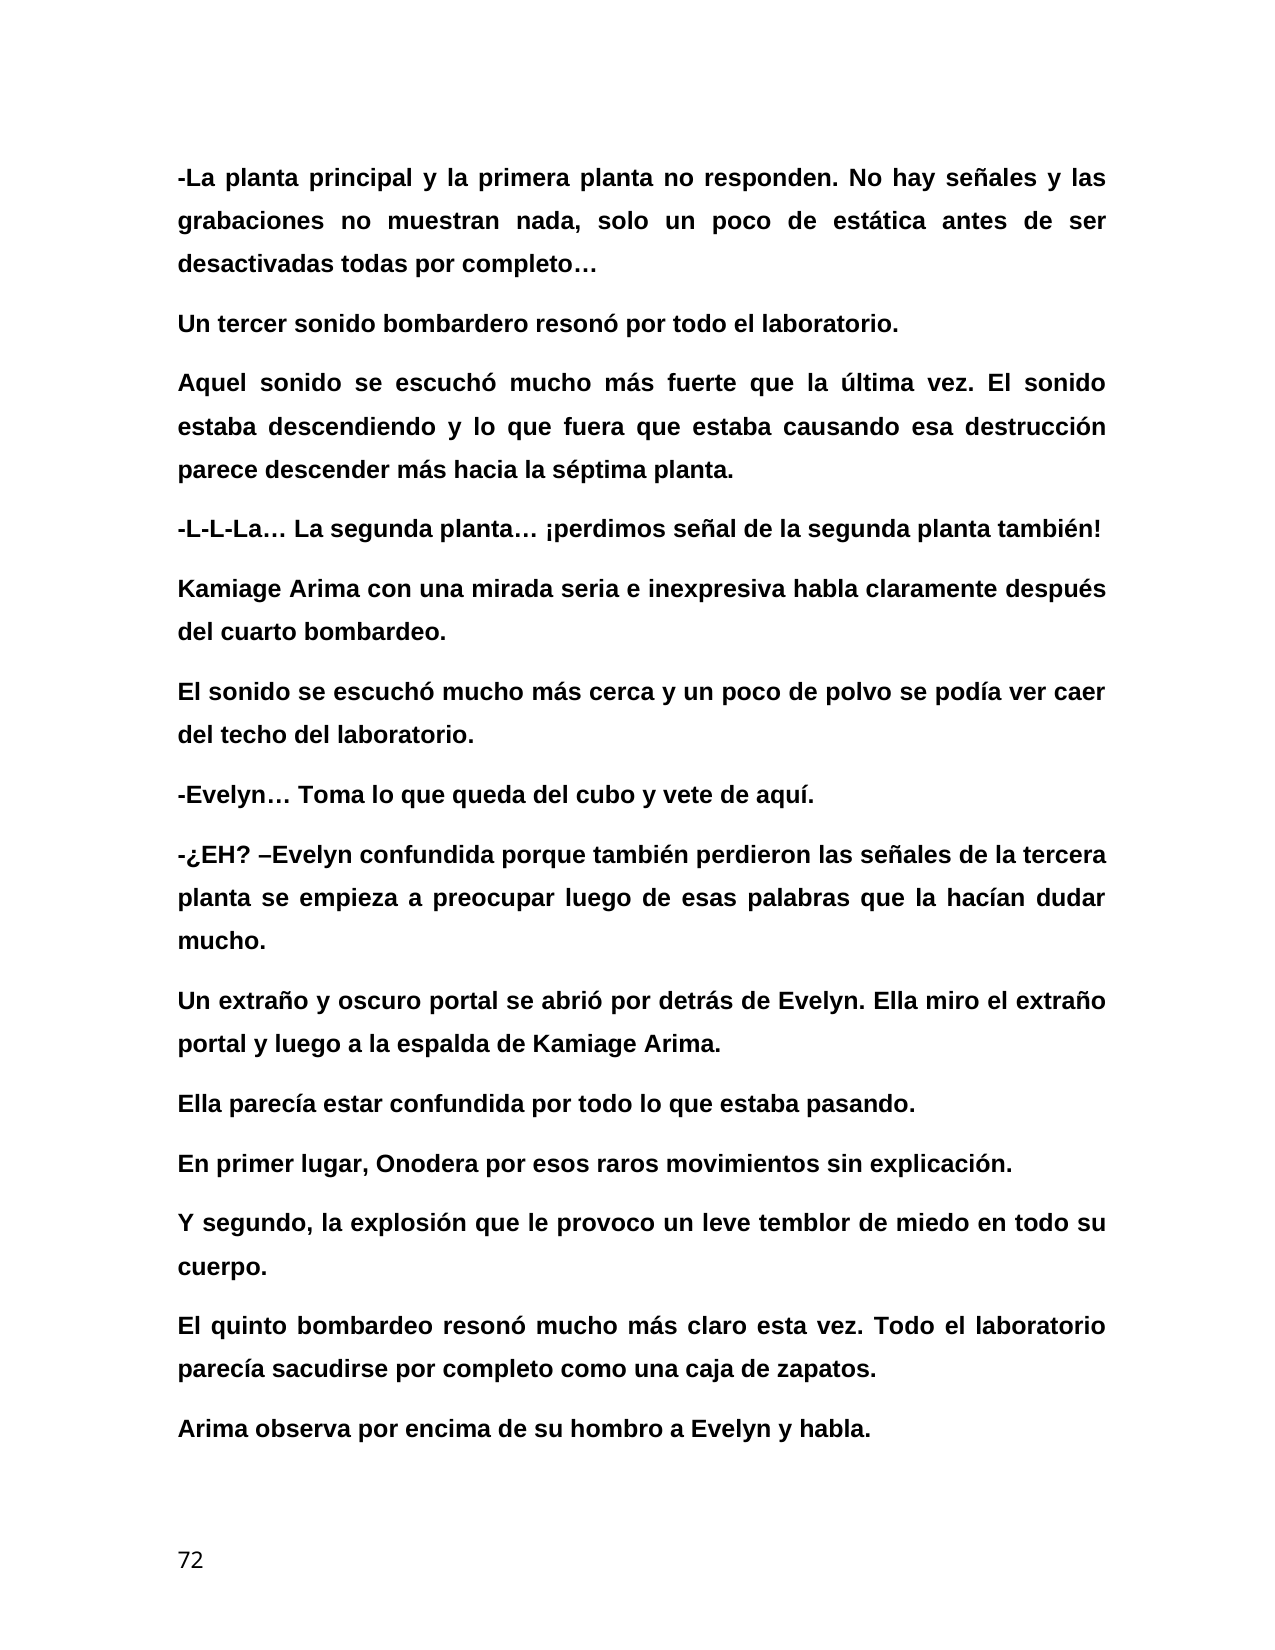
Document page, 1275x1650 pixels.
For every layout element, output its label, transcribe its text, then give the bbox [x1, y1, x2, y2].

text Un tercer sonido bombardero resonó por todo el laboratorio. [177, 308, 1107, 337]
text El quinto bombardeo resonó mucho más claro esta vez. Todo el laboratorio parecía sacudirse por completo como una caja de zapatos. [177, 1311, 1107, 1383]
text -¿EH? –Evelyn confundida porque también perdieron las señales de la tercera planta se empieza a preocupar luego de esas palabras que la hacían dudar mucho. [177, 840, 1107, 955]
text -L-L-La… La segunda planta… ¡perdimos señal de la segunda planta también! [177, 514, 1107, 543]
text Y segundo, la explosión que le provoco un leve temblor de miedo en todo su cuerpo. [177, 1208, 1107, 1280]
text -Evelyn… Toma lo que queda del cubo y vete de aquí. [177, 780, 1107, 809]
text El sonido se escuchó mucho más cerca y un poco de polvo se podía ver caer del techo del laboratorio. [177, 677, 1107, 749]
text Ella parecía estar confundida por todo lo que estaba pasando. [177, 1089, 1107, 1117]
text -La planta principal y la primera planta no responden. No hay señales y las grabaciones no muestran nada, solo un poco de estática antes de ser desactivadas todas por completo… [177, 162, 1107, 277]
text Un extraño y oscuro portal se abrió por detrás de Evelyn. Ella miro el extraño portal y luego a la espalda de Kamiage Arima. [177, 986, 1107, 1058]
text Kamiage Arima con una mirada seria e inexpresiva habla claramente después del cuarto bombardeo. [177, 574, 1107, 646]
text Arima observa por encima de su hombro a Evelyn y habla. [177, 1414, 1107, 1443]
text Aquel sonido se escuchó mucho más fuerte que la última vez. El sonido estaba descendiendo y lo que fuera que estaba causando esa destrucción parece descender más hacia la séptima planta. [177, 368, 1107, 483]
text En primer lugar, Onodera por esos raros movimientos sin explicación. [177, 1148, 1107, 1177]
